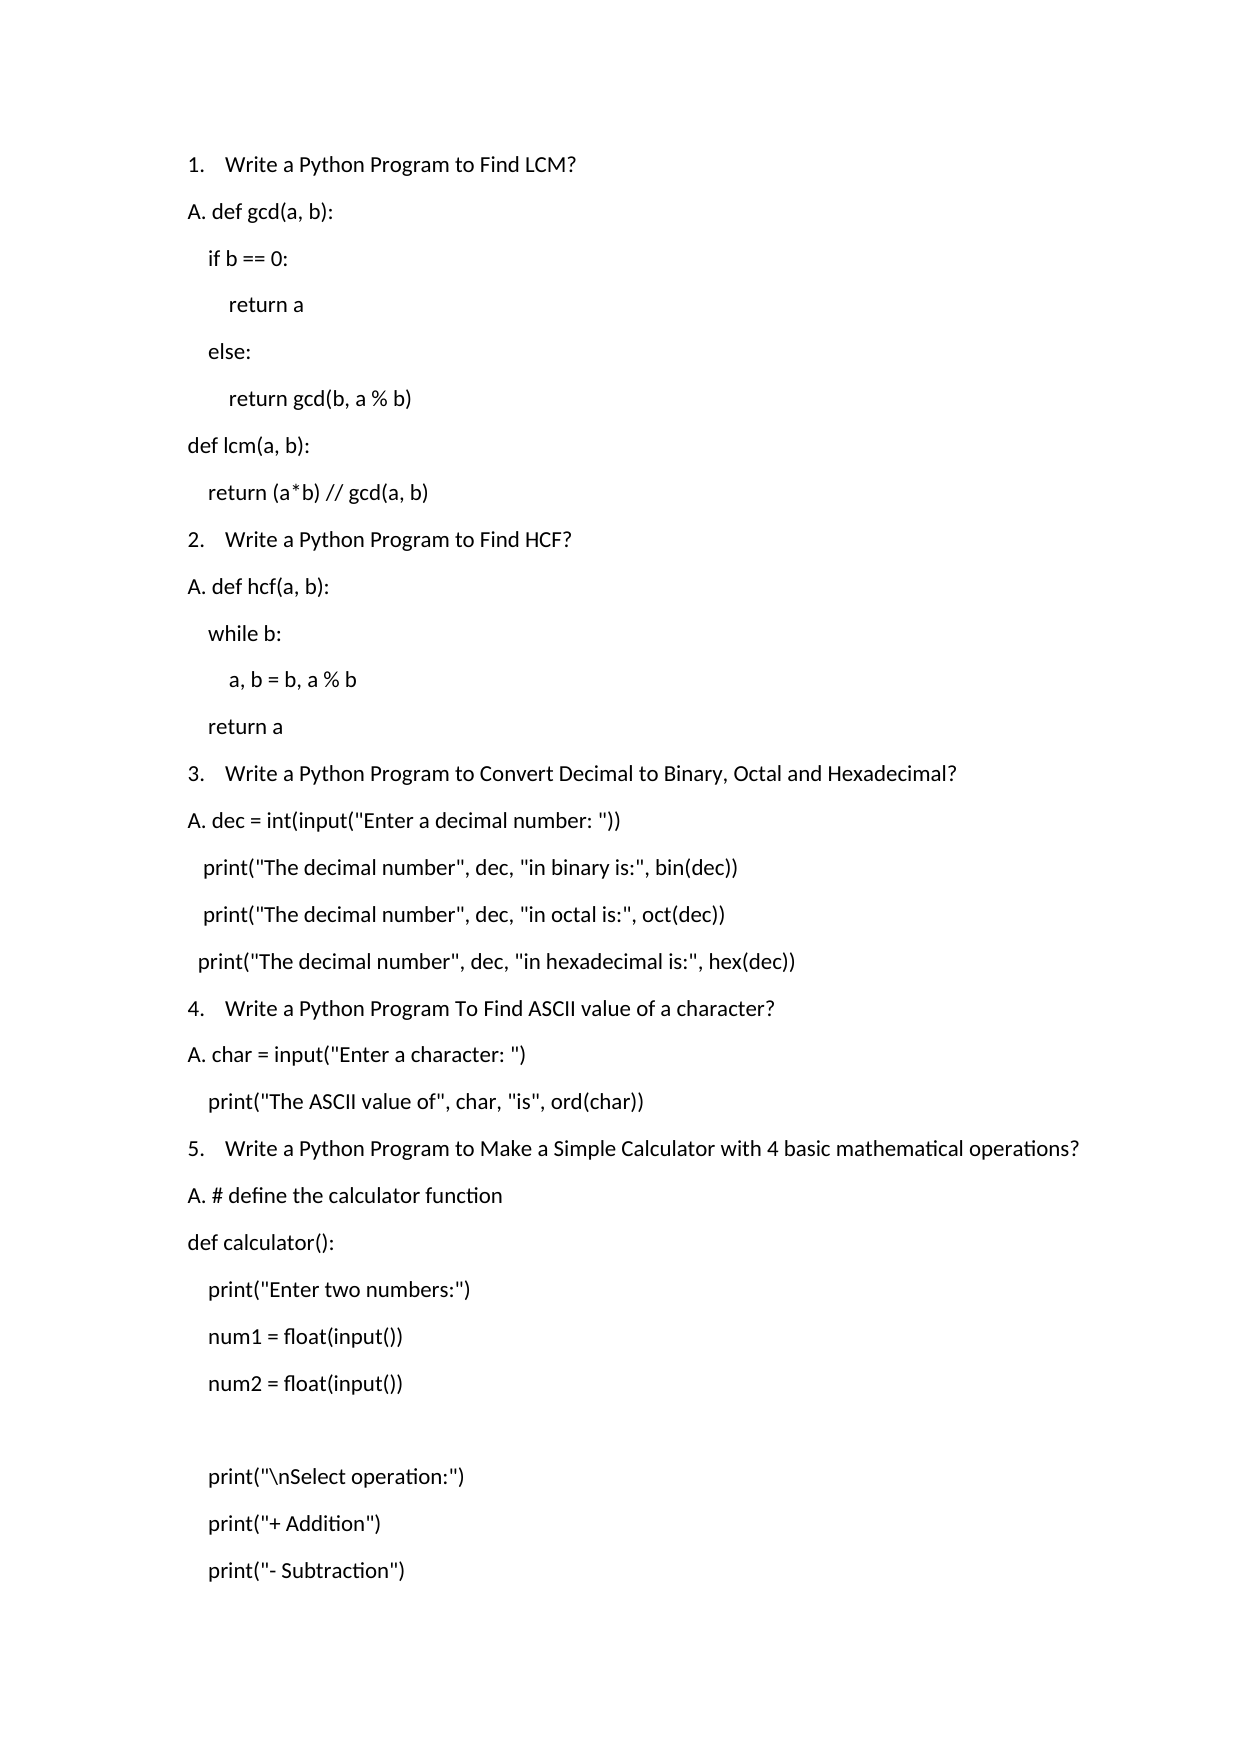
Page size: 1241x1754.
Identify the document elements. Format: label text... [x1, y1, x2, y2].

text print("The decimal number", dec, "in binary is:", bin(dec)) [187, 853, 1090, 881]
text else: [187, 337, 1090, 366]
list Write a Python Program To Find ASCII value of a character? [187, 994, 1090, 1022]
text print("Enter two numbers:") [187, 1275, 1090, 1303]
text def calculator(): [187, 1228, 1090, 1256]
text def lcm(a, b): [187, 431, 1090, 459]
list Write a Python Program to Make a Simple Calculator with 4 basic mathematical operations? [187, 1134, 1090, 1162]
text return a [187, 712, 1090, 741]
text return (a*b) // gcd(a, b) [187, 478, 1090, 506]
text print("The decimal number", dec, "in hexadecimal is:", hex(dec)) [187, 947, 1090, 975]
text a, b = b, a % b [187, 666, 1090, 694]
text A. char = input("Enter a character: ") [187, 1041, 1090, 1069]
text while b: [187, 619, 1090, 647]
text A. def hcf(a, b): [187, 572, 1090, 600]
text print("The decimal number", dec, "in octal is:", oct(dec)) [187, 900, 1090, 928]
text print("The ASCII value of", char, "is", ord(char)) [187, 1087, 1090, 1116]
text num2 = float(input()) [187, 1369, 1090, 1397]
text print("+ Addition") [187, 1509, 1090, 1537]
text A. # define the calculator function [187, 1181, 1090, 1209]
text return a [187, 291, 1090, 319]
list Write a Python Program to Find HCF? [187, 525, 1090, 553]
text print("- Subtraction") [187, 1556, 1090, 1584]
text if b == 0: [187, 244, 1090, 272]
text num1 = float(input()) [187, 1322, 1090, 1350]
list Write a Python Program to Find LCM? [187, 150, 1090, 178]
list Write a Python Program to Convert Decimal to Binary, Octal and Hexadecimal? [187, 759, 1090, 787]
text print("\nSelect operation:") [187, 1462, 1090, 1491]
text return gcd(b, a % b) [187, 384, 1090, 412]
text A. def gcd(a, b): [187, 197, 1090, 225]
text A. dec = int(input("Enter a decimal number: ")) [187, 806, 1090, 834]
